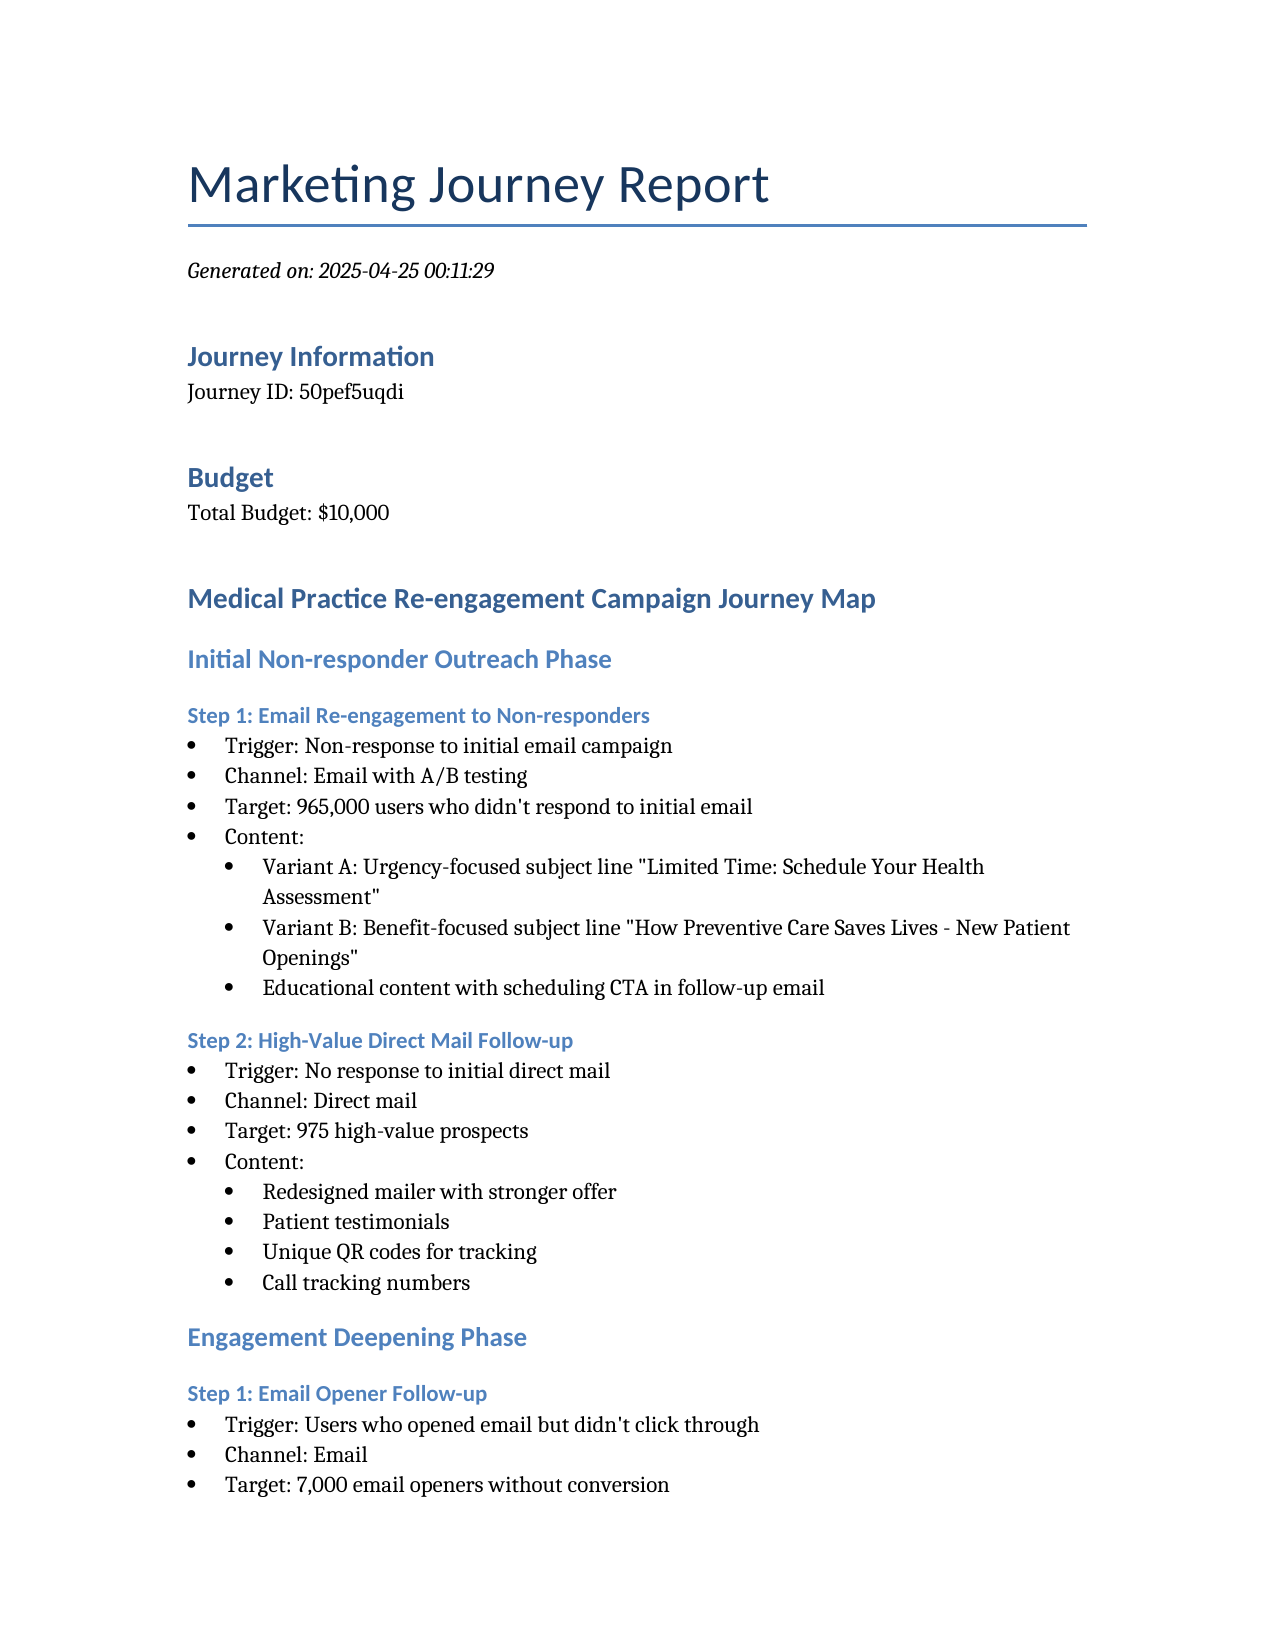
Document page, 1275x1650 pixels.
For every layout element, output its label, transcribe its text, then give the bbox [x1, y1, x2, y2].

list Channel: Email [187, 1442, 1087, 1468]
list Trigger: Non-response to initial email campaign [187, 733, 1087, 759]
list Channel: Direct mail [187, 1088, 1087, 1114]
list Channel: Email with A/B testing [187, 763, 1087, 789]
subtitle Engagement Deepening Phase [187, 1320, 1087, 1353]
text Total Budget: $10,000 [187, 500, 1087, 526]
subtitle Journey Information [187, 338, 1087, 374]
subtitle Step 2: High-Value Direct Mail Follow-up [187, 1026, 1087, 1054]
list Target: 7,000 email openers without conversion [187, 1472, 1087, 1498]
subtitle Initial Non-responder Outreach Phase [187, 642, 1087, 675]
subtitle Budget [187, 459, 1087, 495]
list Variant A: Urgency-focused subject line "Limited Time: Schedule Your Health Assessment" [225, 854, 1087, 910]
list Trigger: No response to initial direct mail [187, 1058, 1087, 1084]
subtitle Step 1: Email Opener Follow-up [187, 1379, 1087, 1407]
list Variant B: Benefit-focused subject line "How Preventive Care Saves Lives - New Patient Openings" [225, 914, 1087, 971]
text Journey ID: 50pef5uqdi [187, 379, 1087, 405]
list Content: [187, 824, 1087, 850]
list Trigger: Users who opened email but didn't click through [187, 1411, 1087, 1438]
list Educational content with scheduling CTA in follow-up email [225, 975, 1087, 1001]
list Call tracking numbers [225, 1269, 1087, 1296]
subtitle Step 1: Email Re-engagement to Non-responders [187, 701, 1087, 729]
text Generated on: 2025-04-25 00:11:29 [187, 258, 1087, 284]
list Patient testimonials [225, 1209, 1087, 1235]
subtitle Medical Practice Re-engagement Campaign Journey Map [187, 580, 1087, 616]
list Redesigned mailer with stronger offer [225, 1179, 1087, 1205]
title Marketing Journey Report [187, 150, 1087, 227]
list Content: [187, 1148, 1087, 1175]
list Target: 975 high-value prospects [187, 1118, 1087, 1145]
list Target: 965,000 users who didn't respond to initial email [187, 793, 1087, 820]
list Unique QR codes for tracking [225, 1239, 1087, 1266]
